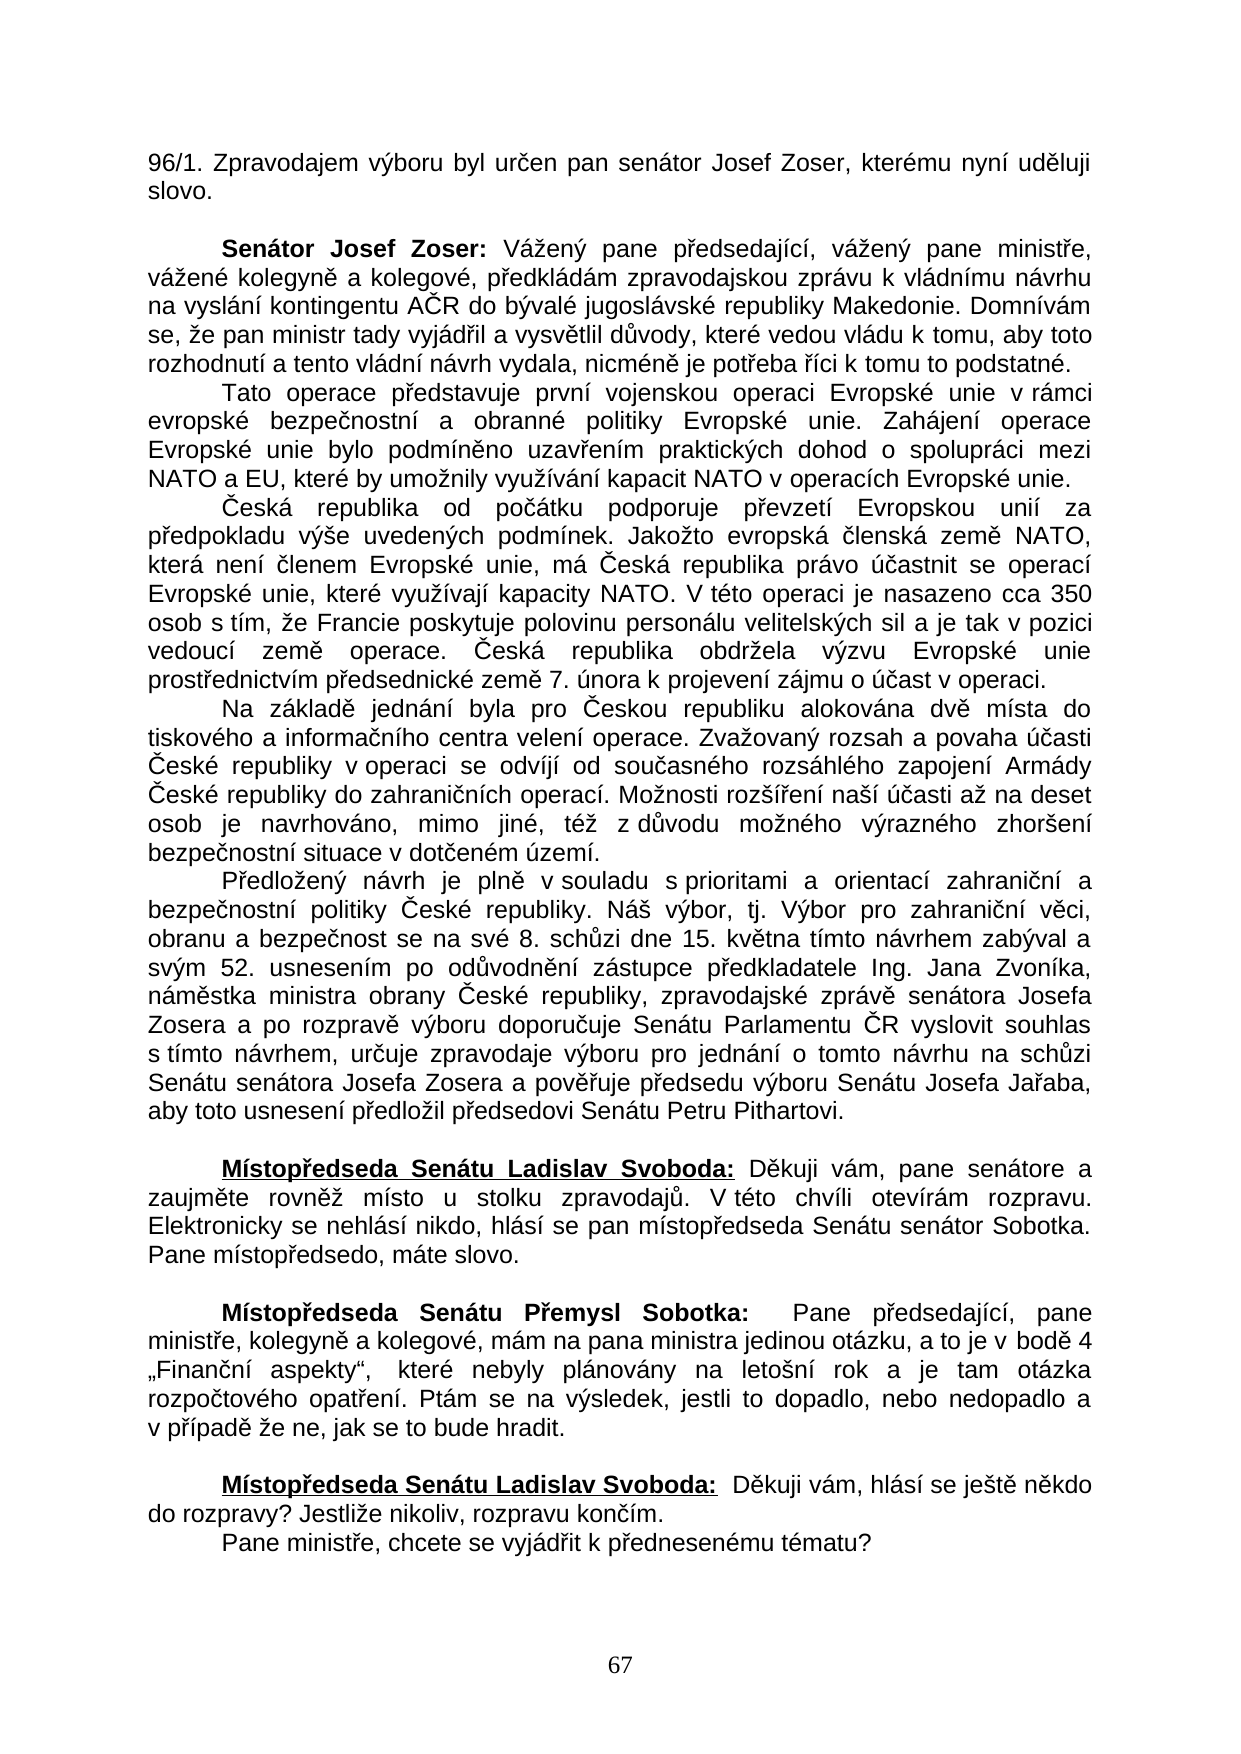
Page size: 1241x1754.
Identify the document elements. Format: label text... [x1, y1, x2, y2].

text Místopředseda Senátu Ladislav Svoboda: Děkuji vám, pane senátore a zaujměte rovněž místo u stolku zpravodajů. V této chvíli otevírám rozpravu. Elektronicky se nehlásí nikdo, hlásí se pan místopředseda Senátu senátor Sobotka. Pane místopředsedo, máte slovo. [148, 1154, 1093, 1269]
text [148, 148, 1093, 205]
text Tato operace představuje první vojenskou operaci Evropské unie v rámci evropské bezpečnostní a obranné politiky Evropské unie. Zahájení operace Evropské unie bylo podmíněno uzavřením praktických dohod o spolupráci mezi NATO a EU, které by umožnily využívání kapacit NATO v operacích Evropské unie. [148, 378, 1093, 493]
text Česká republika od počátku podporuje převzetí Evropskou unií za předpokladu výše uvedených podmínek. Jakožto evropská členská země NATO, která není členem Evropské unie, má Česká republika právo účastnit se operací Evropské unie, které využívají kapacity NATO. V této operaci je nasazeno cca 350 osob s tím, že Francie poskytuje polovinu personálu velitelských sil a je tak v pozici vedoucí země operace. Česká republika obdržela výzvu Evropské unie prostřednictvím předsednické země 7. února k projevení zájmu o účast v operaci. [148, 493, 1093, 694]
text Senátor Josef Zoser: Vážený pane předsedající, vážený pane ministře, vážené kolegyně a kolegové, předkládám zpravodajskou zprávu k vládnímu návrhu na vyslání kontingentu AČR do bývalé jugoslávské republiky Makedonie. Domnívám se, že pan ministr tady vyjádřil a vysvětlil důvody, které vedou vládu k tomu, aby toto rozhodnutí a tento vládní návrh vydala, nicméně je potřeba říci k tomu to podstatné. [148, 234, 1093, 378]
text Pane ministře, chcete se vyjádřit k přednesenému tématu? [148, 1528, 1093, 1556]
text Místopředseda Senátu Ladislav Svoboda: Děkuji vám, hlásí se ještě někdo do rozpravy? Jestliže nikoliv, rozpravu končím. [148, 1470, 1093, 1528]
text Předložený návrh je plně v souladu s prioritami a orientací zahraniční a bezpečnostní politiky České republiky. Náš výbor, tj. Výbor pro zahraniční věci, obranu a bezpečnost se na své 8. schůzi dne 15. května tímto návrhem zabýval a svým 52. usnesením po odůvodnění zástupce předkladatele Ing. Jana Zvoníka, náměstka ministra obrany České republiky, zpravodajské zprávě senátora Josefa Zosera a po rozpravě výboru doporučuje Senátu Parlamentu ČR vyslovit souhlas s tímto návrhem, určuje zpravodaje výboru pro jednání o tomto návrhu na schůzi Senátu senátora Josefa Zosera a pověřuje předsedu výboru Senátu Josefa Jařaba, aby toto usnesení předložil předsedovi Senátu Petru Pithartovi. [148, 866, 1093, 1125]
text Místopředseda Senátu Přemysl Sobotka: Pane předsedající, pane ministře, kolegyně a kolegové, mám na pana ministra jedinou otázku, a to je v bodě 4 „Finanční aspekty“, které nebyly plánovány na letošní rok a je tam otázka rozpočtového opatření. Ptám se na výsledek, jestli to dopadlo, nebo nedopadlo a v případě že ne, jak se to bude hradit. [148, 1298, 1093, 1441]
text Na základě jednání byla pro Českou republiku alokována dvě místa do tiskového a informačního centra velení operace. Zvažovaný rozsah a povaha účasti České republiky v operaci se odvíjí od současného rozsáhlého zapojení Armády České republiky do zahraničních operací. Možnosti rozšíření naší účasti až na deset osob je navrhováno, mimo jiné, též z důvodu možného výrazného zhoršení bezpečnostní situace v dotčeném území. [148, 694, 1093, 866]
